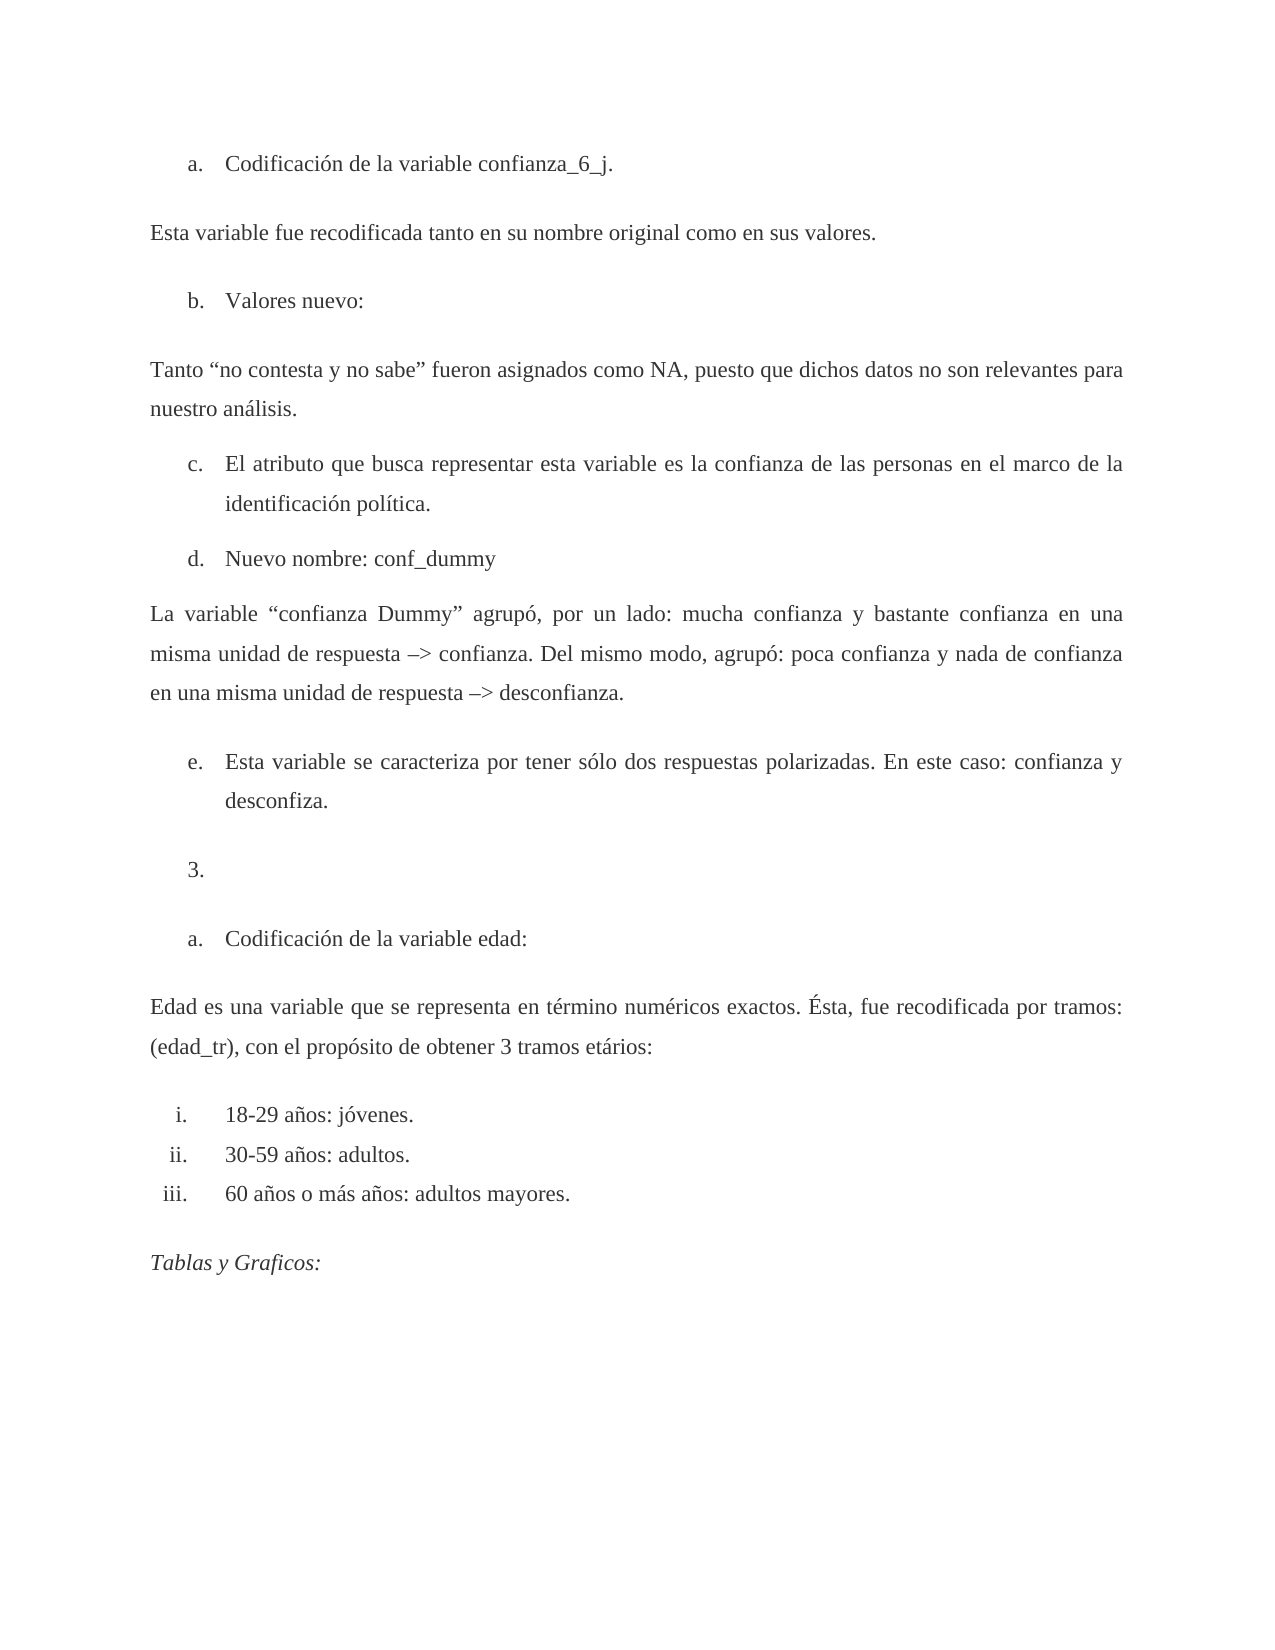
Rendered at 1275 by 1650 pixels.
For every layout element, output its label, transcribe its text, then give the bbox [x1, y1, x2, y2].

text Tanto “no contesta y no sabe” fueron asignados como NA, puesto que dichos datos no son relevantes para nuestro análisis. [150, 356, 1125, 422]
list Esta variable se caracteriza por tener sólo dos respuestas polarizadas. En este caso: confianza y desconfiza. [187, 748, 1125, 814]
list Valores nuevo: [187, 287, 1125, 314]
text Tablas y Graficos: [150, 1249, 1125, 1275]
list 60 años o más años: adultos mayores. [187, 1180, 1125, 1207]
list El atributo que busca representar esta variable es la confianza de las personas en el marco de la identificación política. [187, 451, 1125, 516]
list Nuevo nombre: conf_dummy [187, 545, 1125, 571]
list Codificación de la variable confianza_6_j. [187, 150, 1125, 176]
text Edad es una variable que se representa en término numéricos exactos. Ésta, fue recodificada por tramos: (edad_tr), con el propósito de obtener 3 tramos etários: [150, 993, 1125, 1059]
text Esta variable fue recodificada tanto en su nombre original como en sus valores. [150, 219, 1125, 245]
list 18-29 años: jóvenes. [187, 1101, 1125, 1128]
text La variable “confianza Dummy” agrupó, por un lado: mucha confianza y bastante confianza en una misma unidad de respuesta –> confianza. Del mismo modo, agrupó: poca confianza y nada de confianza en una misma unidad de respuesta –> desconfianza. [150, 600, 1125, 706]
list 30-59 años: adultos. [187, 1141, 1125, 1167]
list Codificación de la variable edad: [187, 924, 1125, 951]
